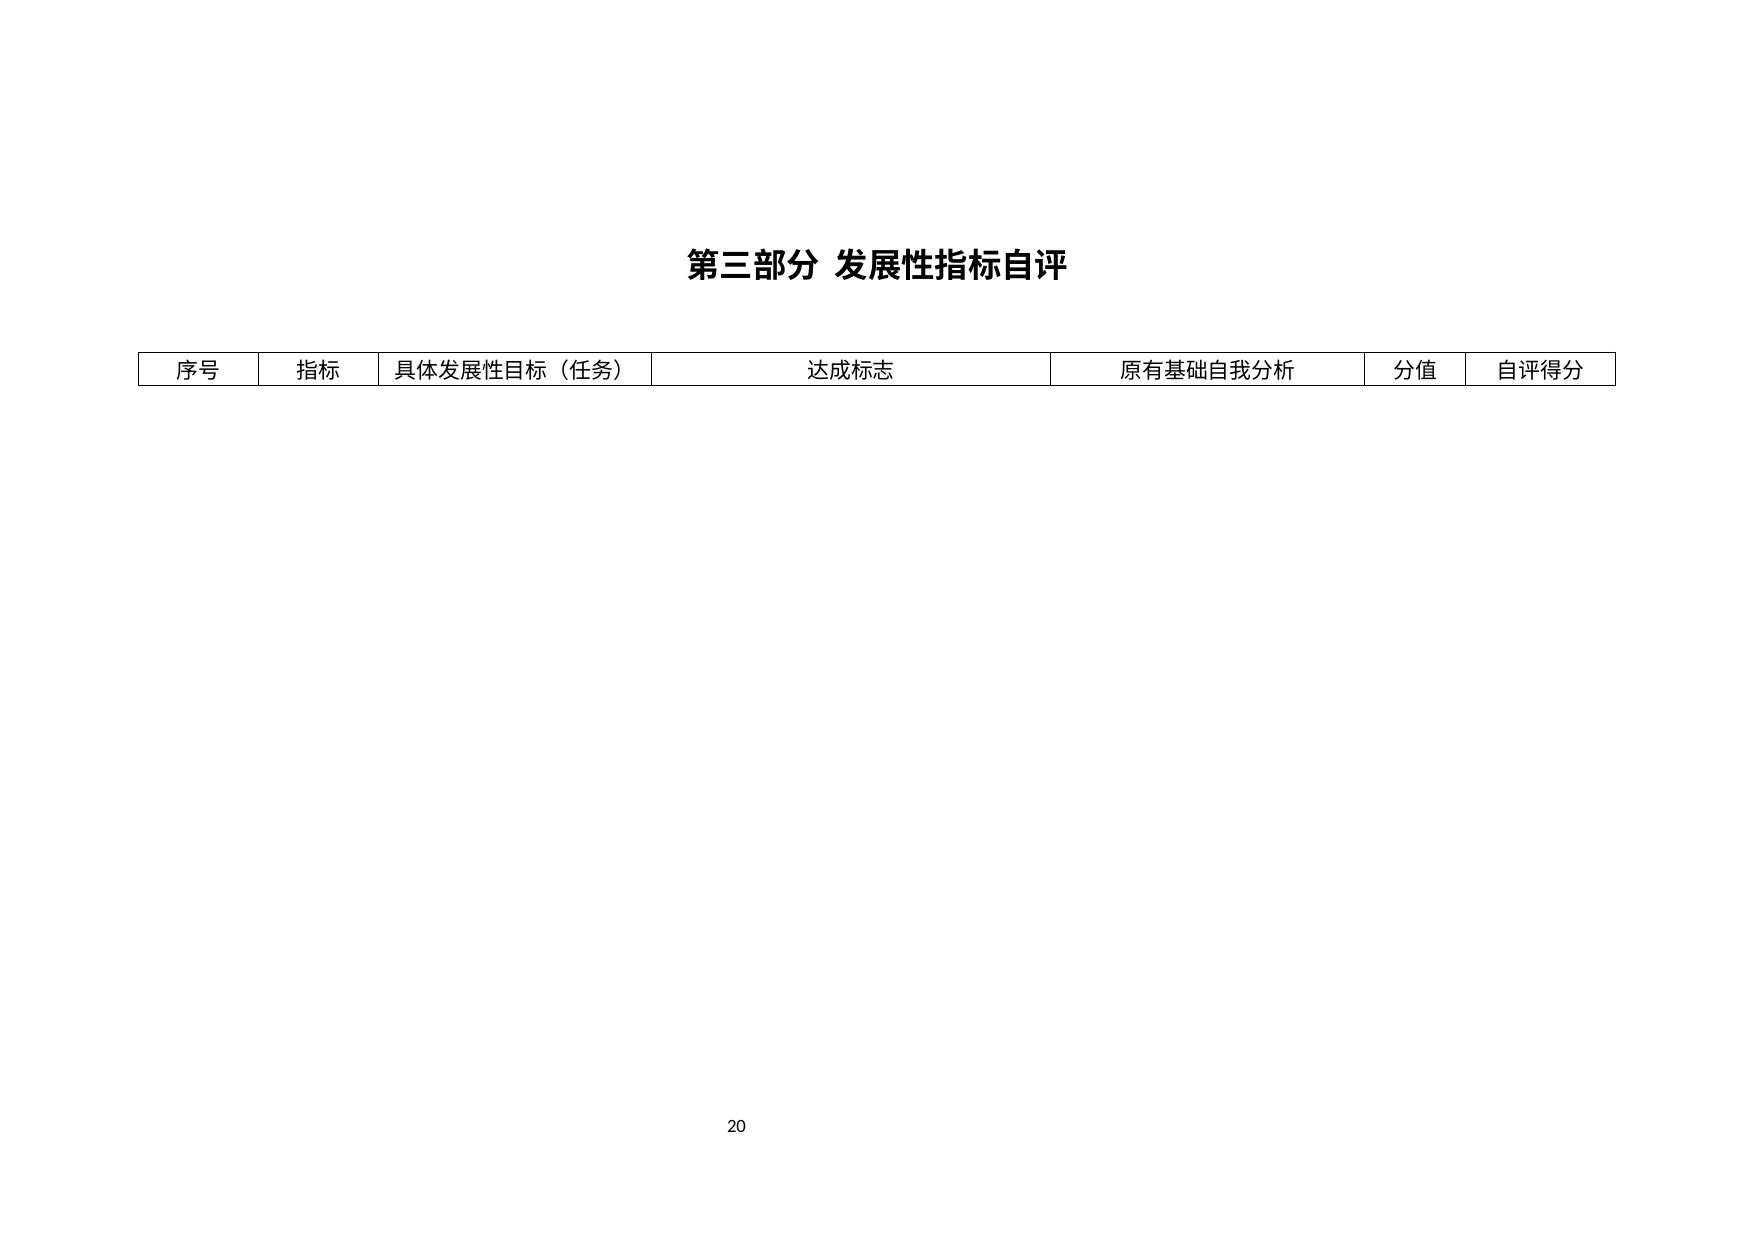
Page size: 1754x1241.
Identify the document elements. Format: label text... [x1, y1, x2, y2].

table_header 分值 [1365, 353, 1465, 385]
table_header 指标 [259, 353, 378, 385]
text 第三部分 发展性指标自评 [150, 230, 1604, 295]
table_header 具体发展性目标（任务） [379, 353, 651, 385]
table_header 自评得分 [1466, 353, 1615, 385]
table_header 原有基础自我分析 [1051, 353, 1364, 385]
table_header 序号 [139, 353, 258, 385]
table_header 达成标志 [652, 353, 1050, 385]
